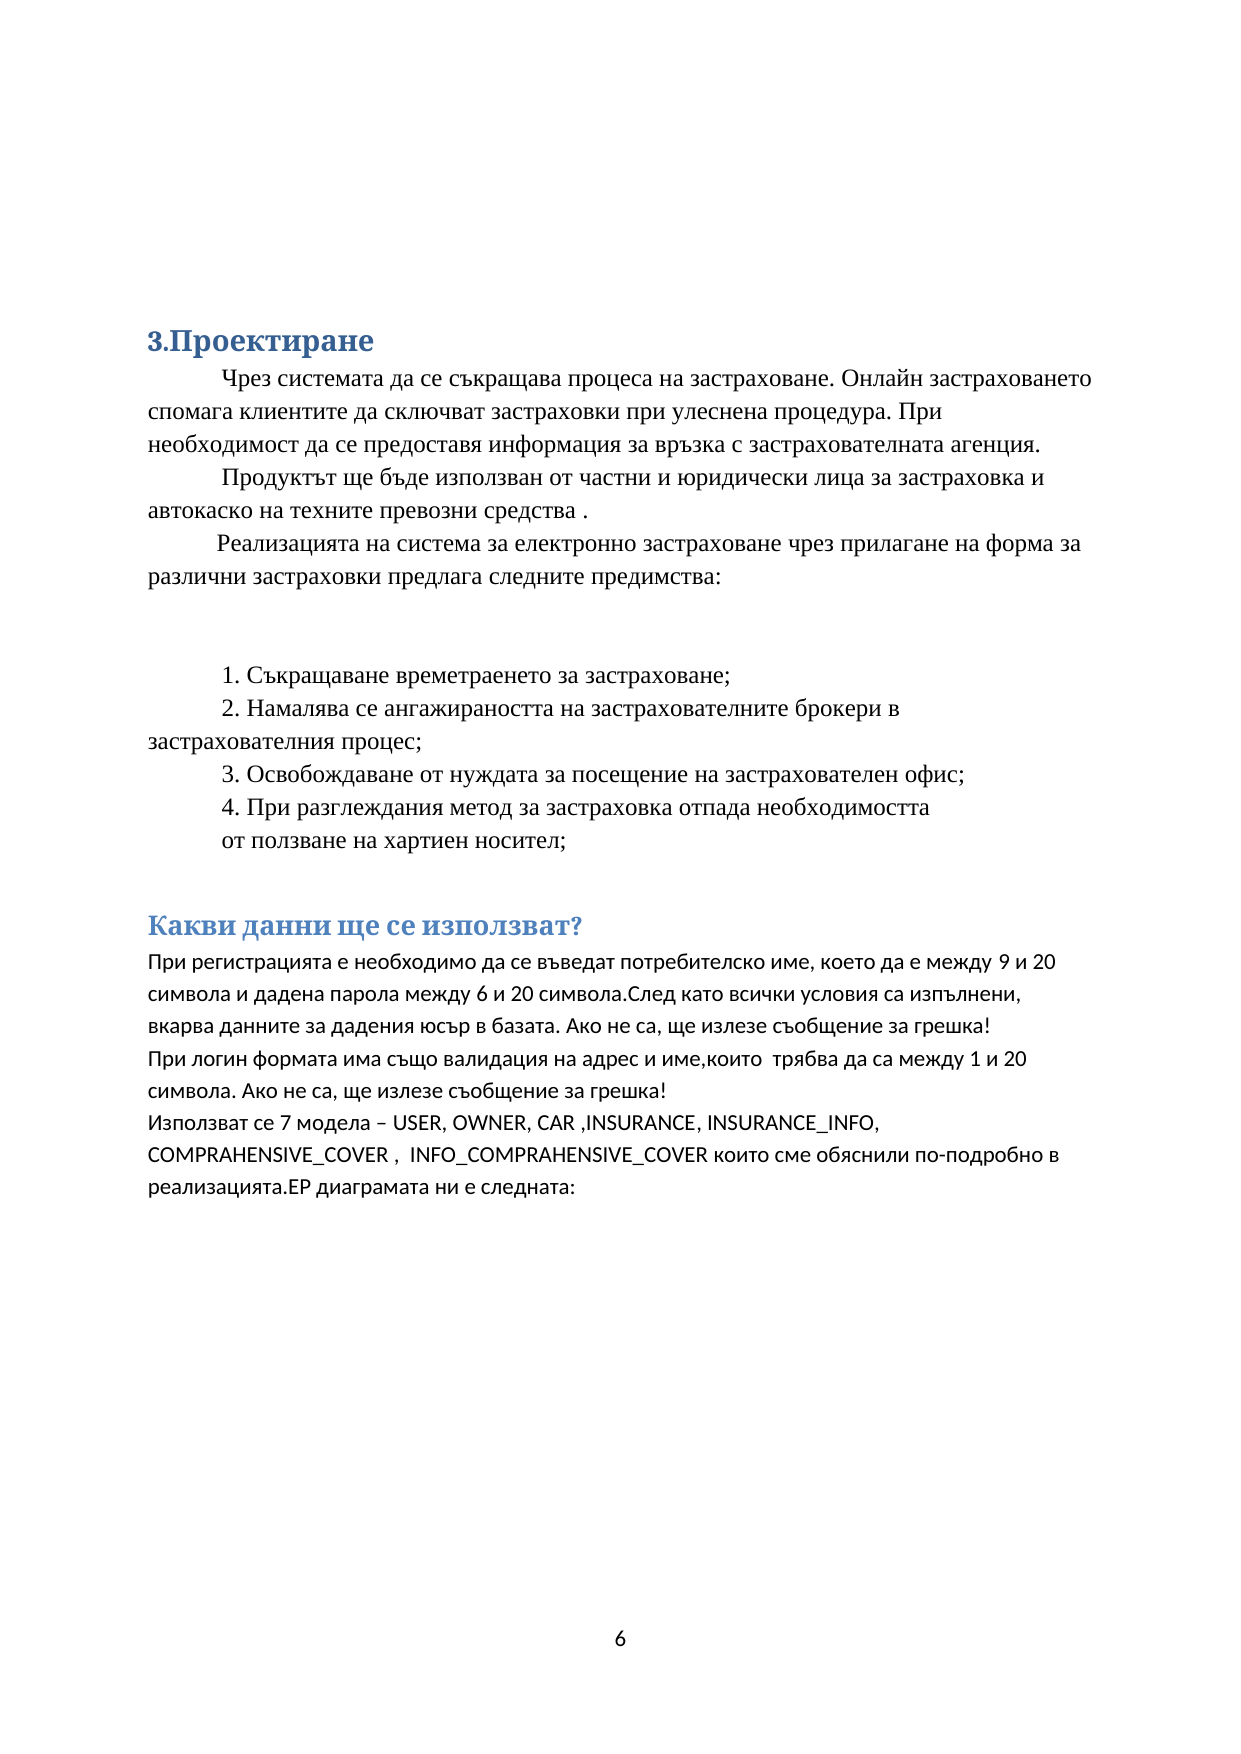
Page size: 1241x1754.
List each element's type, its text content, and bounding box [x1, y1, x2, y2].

text 3. Освобождаване от нуждата за посещение на застрахователен офис; [148, 759, 1093, 788]
text При регистрацията е необходимо да се въведат потребителско име, което да е между 9 и 20 символа и дадена парола между 6 и 20 символа.След като всички условия са изпълнени, вкарва данните за дадения юсър в базата. Ако не са, ще излезе съобщение за грешка! При логин формата има също валидация на адрес и име,които трябва да са между 1 и 20 символа. Ако не са, ще излезе съобщение за грешка! Използват се 7 модела – USER, OWNER, CAR ,INSURANCE, INSURANCE_INFO, COMPRAHENSIVE_COVER , INFO_COMPRAHENSIVE_COVER които сме обяснили по-подробно в реализацията.ЕР диаграмата ни е следната: [148, 947, 1093, 1201]
text 2. Намалява се ангажираността на застрахователните брокери в застрахователния процес; [148, 693, 1093, 755]
text Чрез системата да се съкращава процеса на застраховане. Онлайн застраховането спомага клиентите да сключват застраховки при улеснена процедура. При необходимост да се предоставя информация за връзка с застрахователната агенция. [148, 363, 1093, 458]
subtitle 3.Проектиране [148, 325, 1093, 358]
text Реализацията на система за електронно застраховане чрез прилагане на форма за различни застраховки предлага следните предимства: [148, 528, 1093, 590]
text Продуктът ще бъде използван от частни и юридически лица за застраховка и автокаско на техните превозни средства . [148, 462, 1093, 524]
text 1. Съкращаване времетраенето за застраховане; [148, 660, 1093, 689]
text 4. При разглеждания метод за застраховка отпада необходимостта [148, 792, 1093, 821]
text от ползване на хартиен носител; [148, 826, 1093, 886]
subtitle Какви данни ще се използват? [148, 911, 1093, 943]
